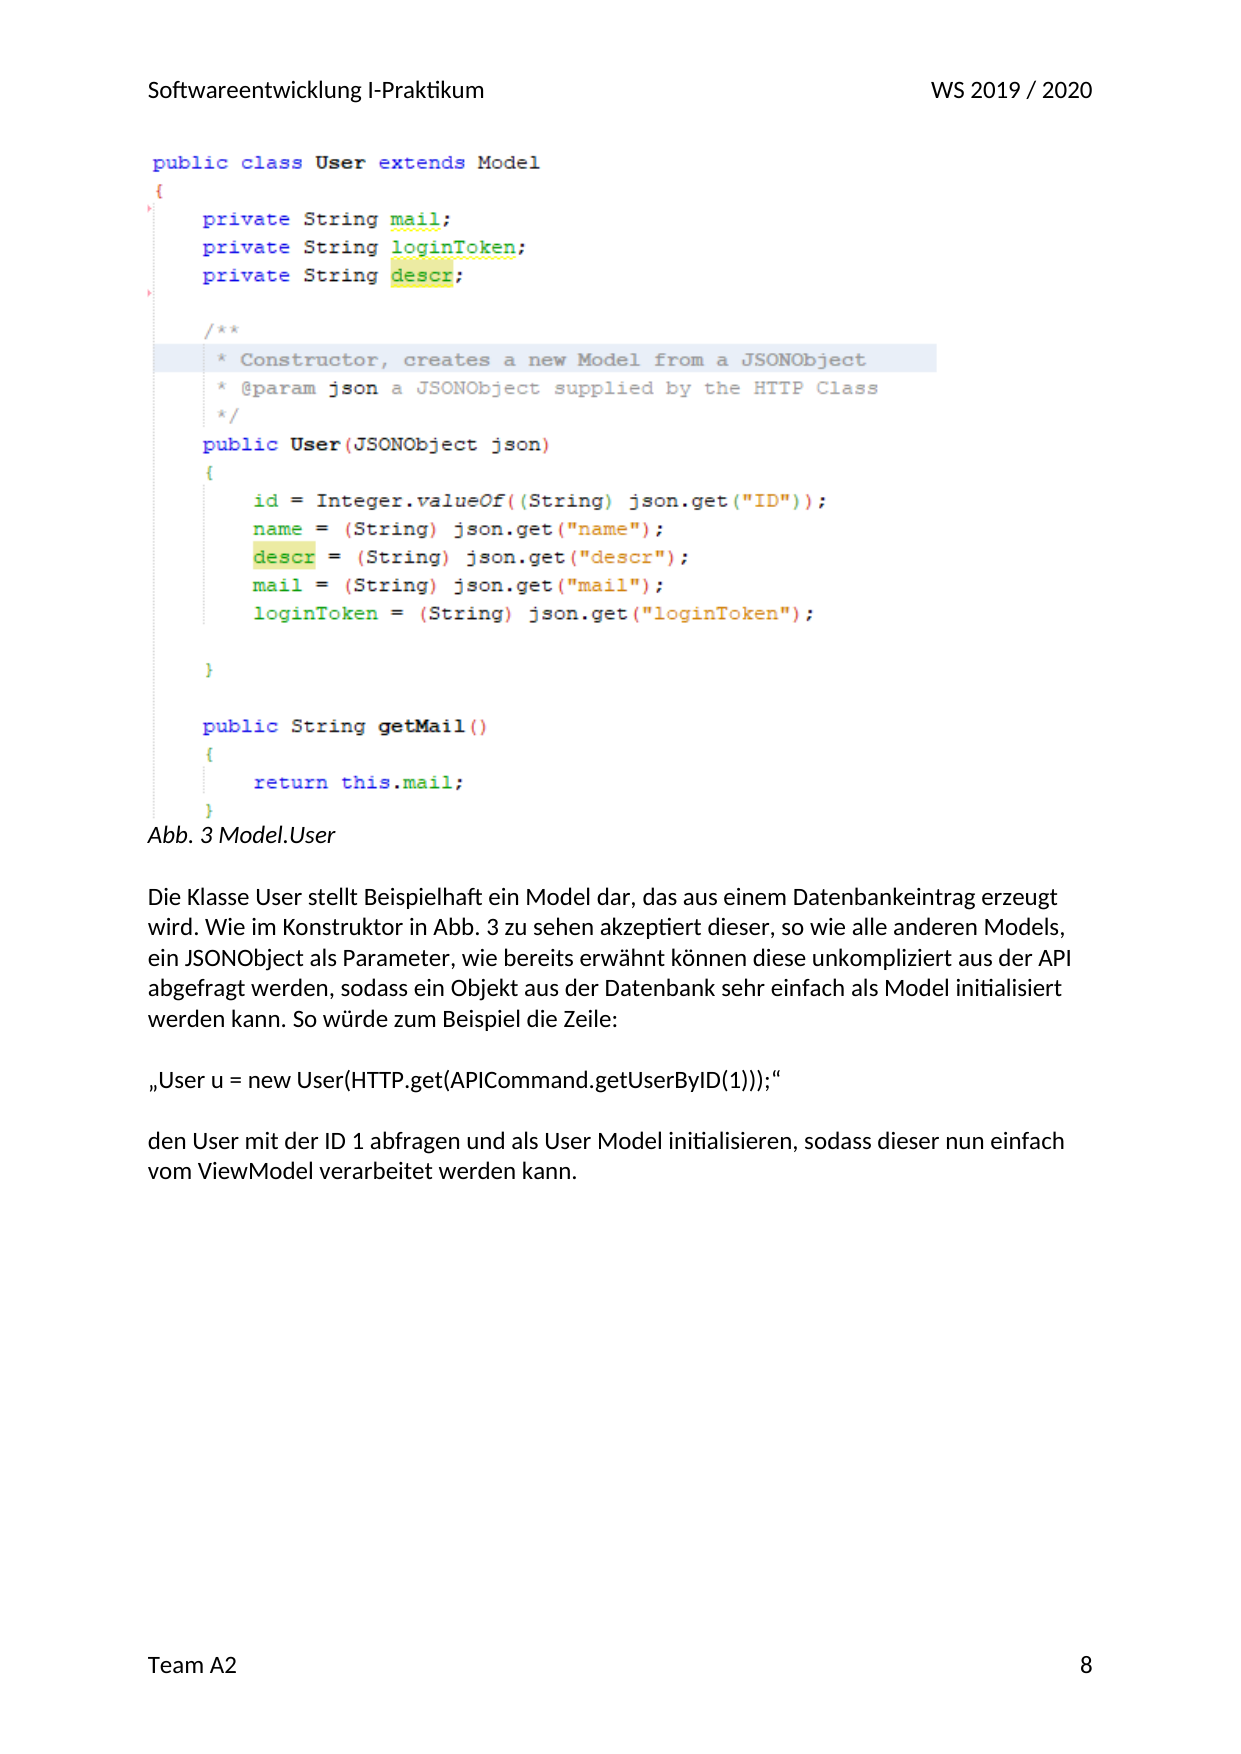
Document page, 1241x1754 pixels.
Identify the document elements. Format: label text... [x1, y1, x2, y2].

text Die Klasse User stellt Beispielhaft ein Model dar, das aus einem Datenbankeintrag erzeugt wird. Wie im Konstruktor in Abb. 3 zu sehen akzeptiert dieser, so wie alle anderen Models, ein JSONObject als Parameter, wie bereits erwähnt können diese unkompliziert aus der API abgefragt werden, sodass ein Objekt aus der Datenbank sehr einfach als Model initialisiert werden kann. So würde zum Beispiel die Zeile: [148, 881, 1093, 1033]
text den User mit der ID 1 abfragen und als User Model initialisieren, sodass dieser nun einfach vom ViewModel verarbeitet werden kann. [148, 1125, 1093, 1186]
text „User u = new User(HTTP.get(APICommand.getUserByID(1)));“ [148, 1064, 1093, 1094]
picture [147, 147, 937, 820]
text Abb. 3 Model.User [148, 819, 1093, 850]
